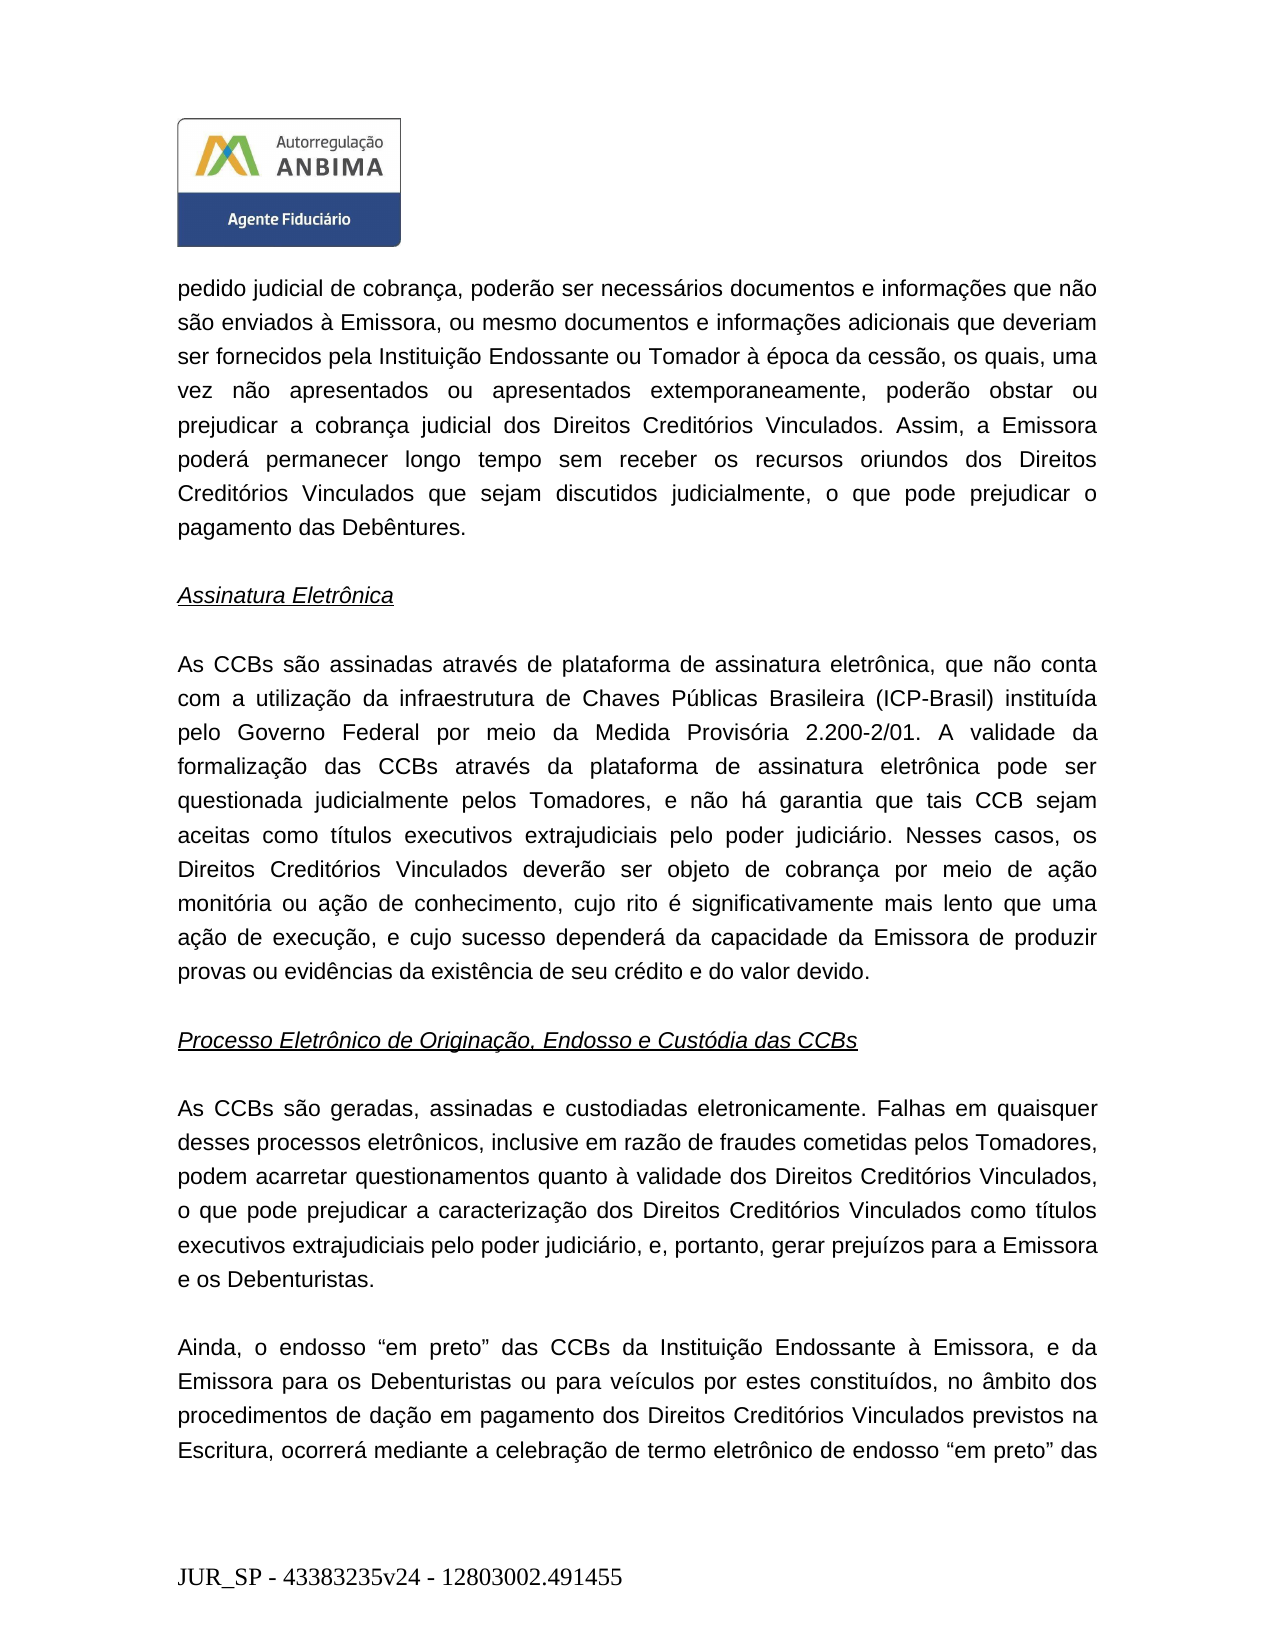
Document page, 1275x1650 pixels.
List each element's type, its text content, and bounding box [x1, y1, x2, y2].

text As CCBs são assinadas através de plataforma de assinatura eletrônica, que não conta com a utilização da infraestrutura de Chaves Públicas Brasileira (ICP-Brasil) instituída pelo Governo Federal por meio da Medida Provisória 2.200-2/01. A validade da formalização das CCBs através da plataforma de assinatura eletrônica pode ser questionada judicialmente pelos Tomadores, e não há garantia que tais CCB sejam aceitas como títulos executivos extrajudiciais pelo poder judiciário. Nesses casos, os Direitos Creditórios Vinculados deverão ser objeto de cobrança por meio de ação monitória ou ação de conhecimento, cujo rito é significativamente mais lento que uma ação de execução, e cujo sucesso dependerá da capacidade da Emissora de produzir provas ou evidências da existência de seu crédito e do valor devido. [177, 651, 1098, 985]
picture [177, 118, 401, 247]
text Assinatura Eletrônica [177, 582, 1098, 609]
text As CCBs são geradas, assinadas e custodiadas eletronicamente. Falhas em quaisquer desses processos eletrônicos, inclusive em razão de fraudes cometidas pelos Tomadores, podem acarretar questionamentos quanto à validade dos Direitos Creditórios Vinculados, o que pode prejudicar a caracterização dos Direitos Creditórios Vinculados como títulos executivos extrajudiciais pelo poder judiciário, e, portanto, gerar prejuízos para a Emissora e os Debenturistas. [177, 1095, 1098, 1292]
text Processo Eletrônico de Originação, Endosso e Custódia das CCBs [177, 1027, 1098, 1053]
